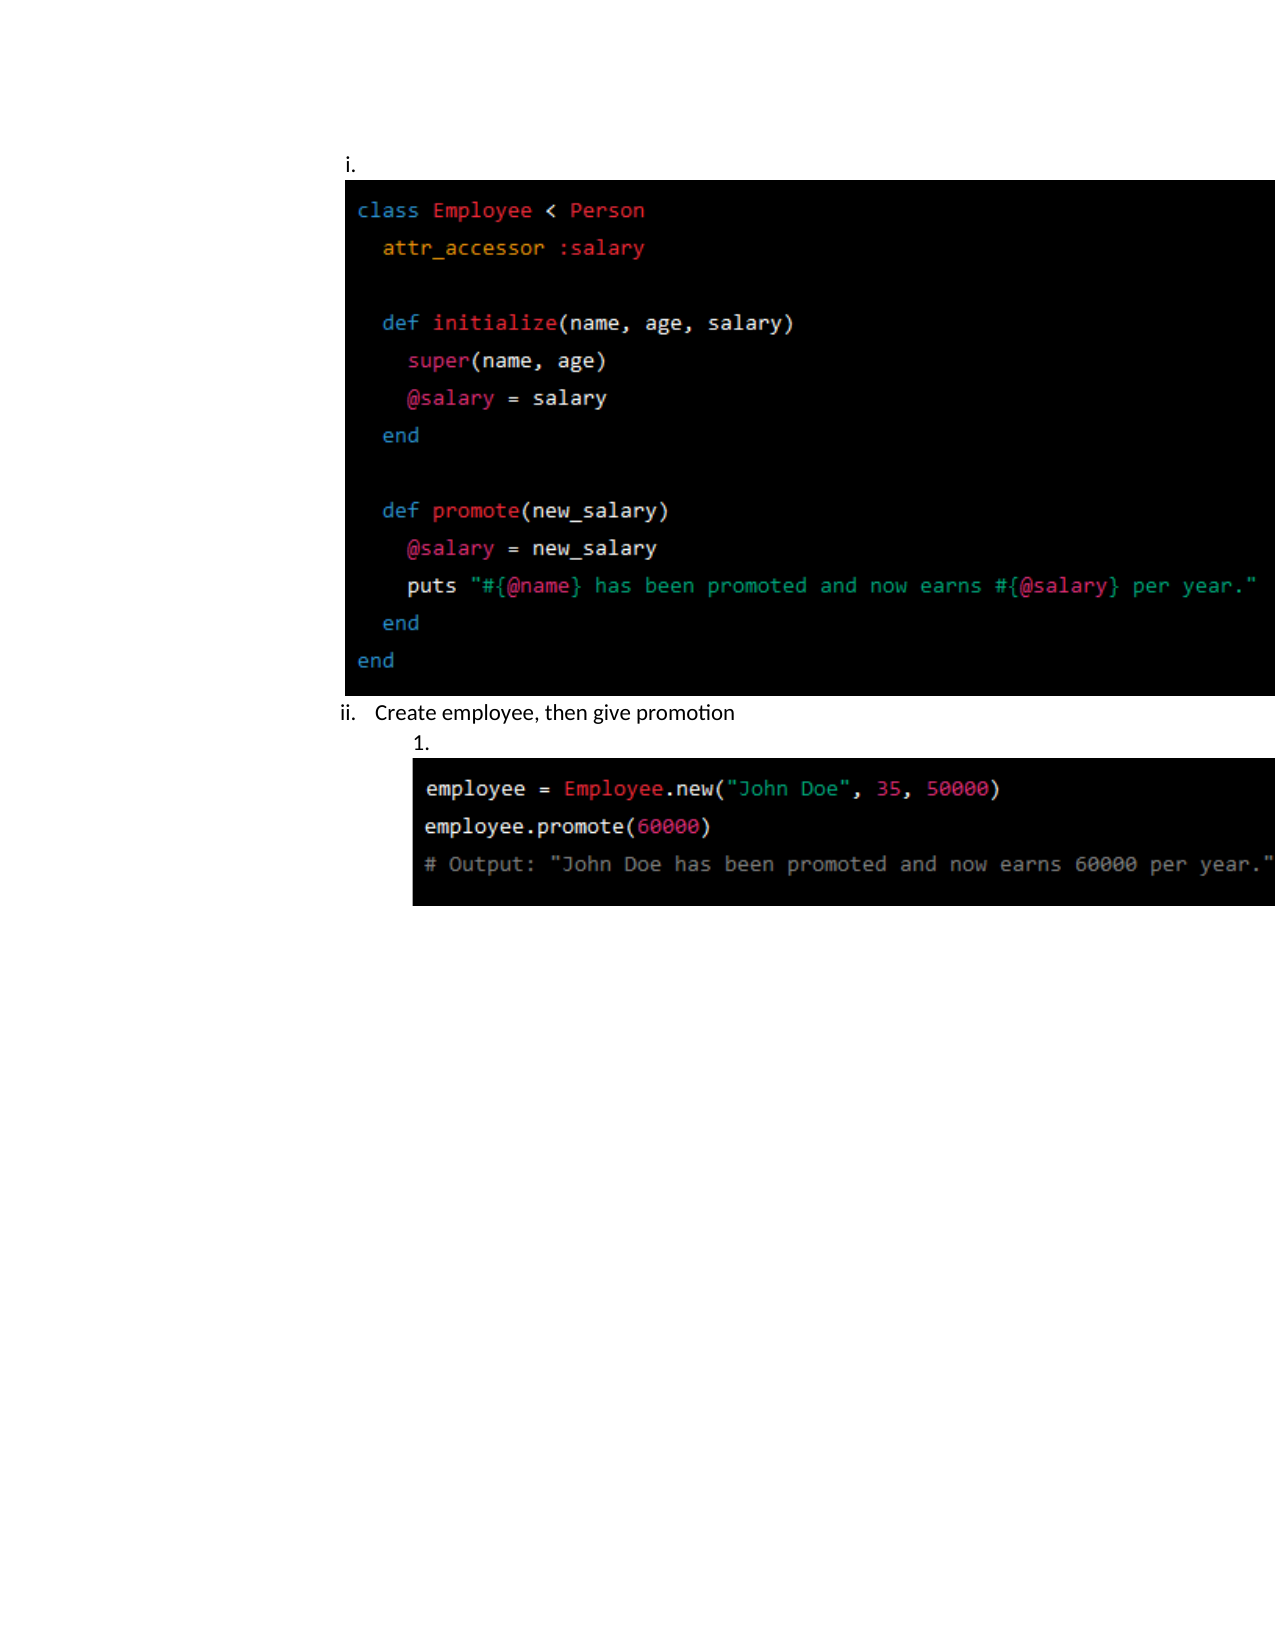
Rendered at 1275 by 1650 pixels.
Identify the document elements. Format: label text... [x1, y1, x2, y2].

list Create employee, then give promotion [356, 698, 1125, 726]
picture [412, 758, 1275, 906]
picture [345, 180, 1275, 696]
